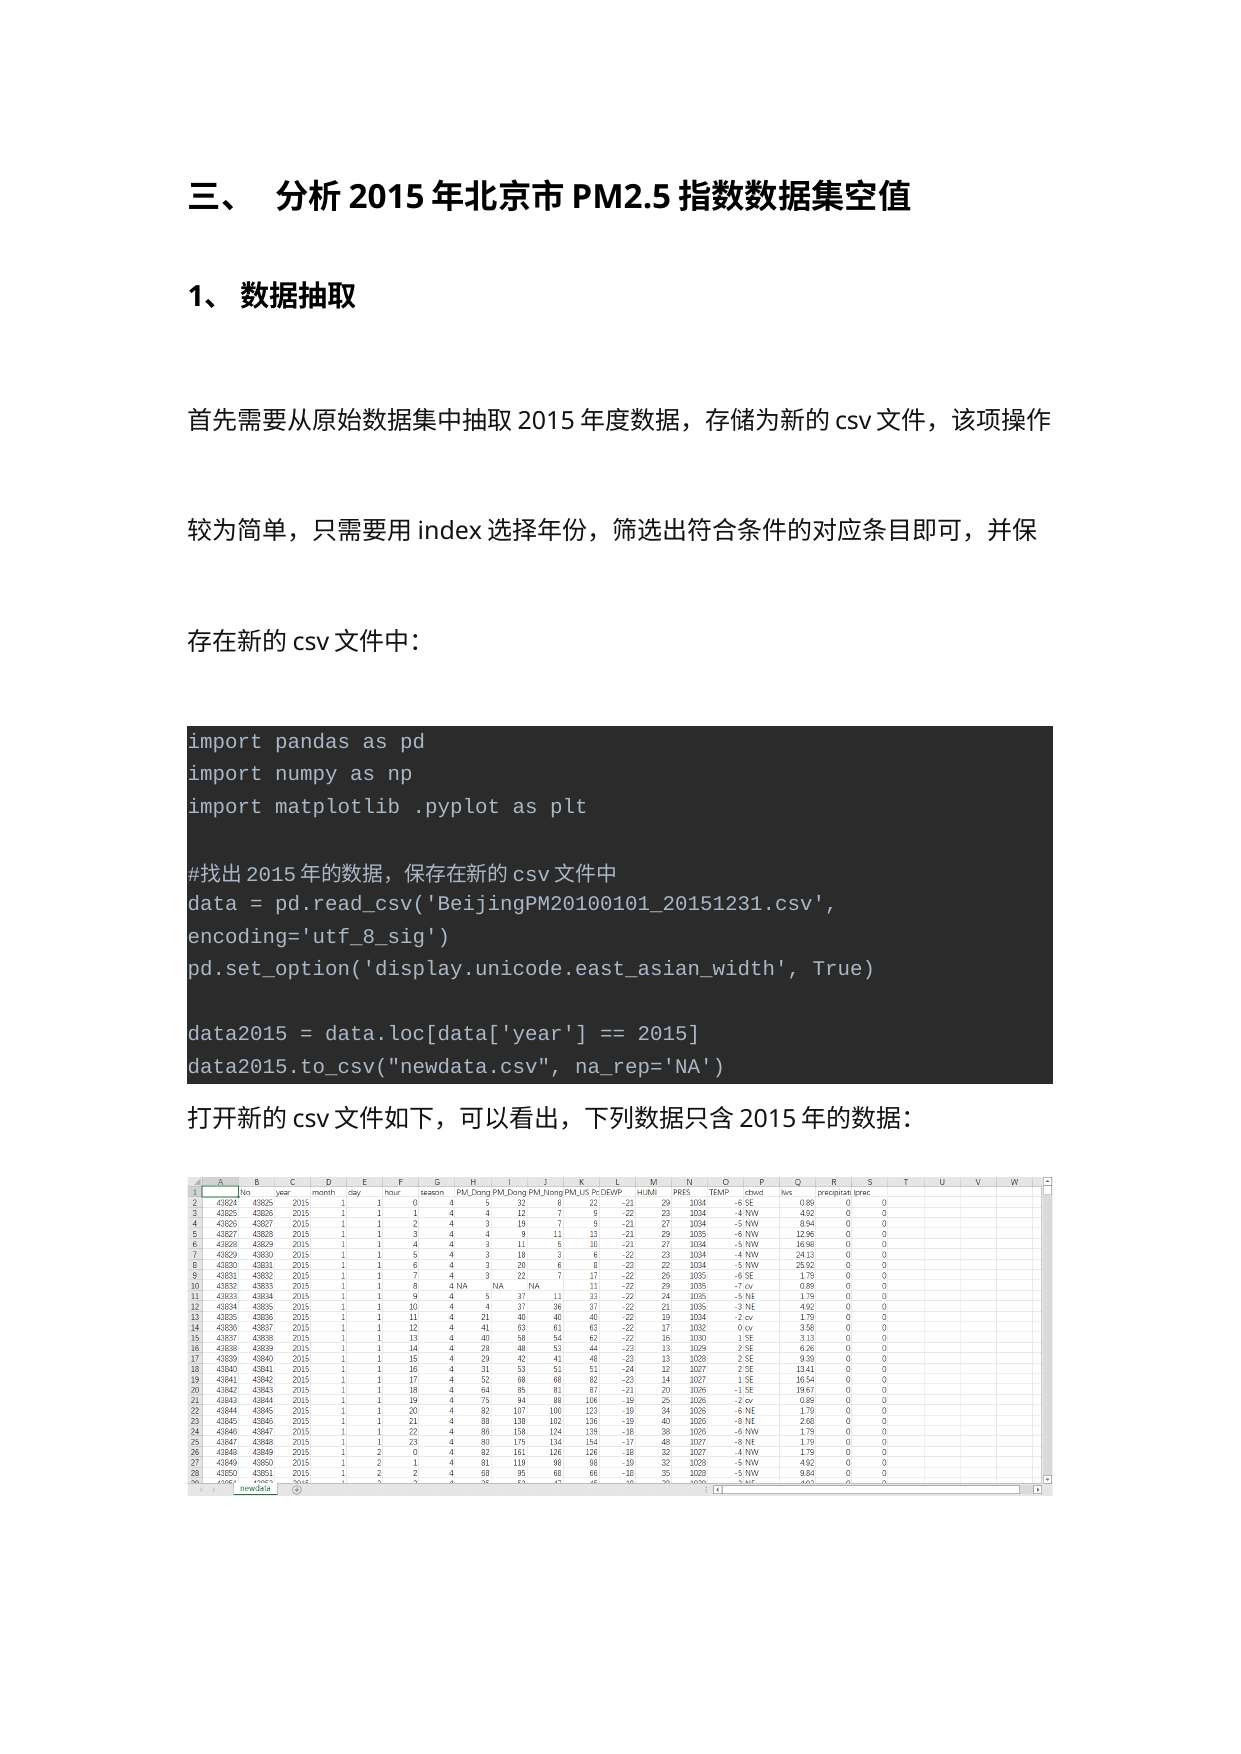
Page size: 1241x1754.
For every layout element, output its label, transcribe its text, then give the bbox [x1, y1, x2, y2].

text import pandas as pd [187, 726, 1053, 759]
text data2015.to_csv("newdata.csv", na_rep='NA') [187, 1051, 1053, 1084]
picture [187, 1177, 1053, 1496]
text data2015 = data.loc[data['year'] == 2015] [187, 1019, 1053, 1051]
text 首先需要从原始数据集中抽取2015年度数据，存储为新的csv文件，该项操作较为简单，只需要用index选择年份，筛选出符合条件的对应条目即可，并保存在新的csv文件中： [187, 386, 1053, 672]
text #找出2015年的数据，保存在新的csv文件中 [187, 856, 1053, 889]
subtitle 1、 数据抽取 [187, 261, 1053, 326]
subtitle 分析2015年北京市PM2.5指数数据集空值 [187, 162, 1053, 227]
text pd.set_option('display.unicode.east_asian_width', True) [187, 954, 1053, 986]
text 打开新的csv文件如下，可以看出，下列数据只含2015年的数据： [187, 1084, 1053, 1149]
text import numpy as np [187, 759, 1053, 791]
text data = pd.read_csv('BeijingPM20100101_20151231.csv', encoding='utf_8_sig') [187, 889, 1053, 954]
text import matplotlib .pyplot as plt [187, 791, 1053, 824]
